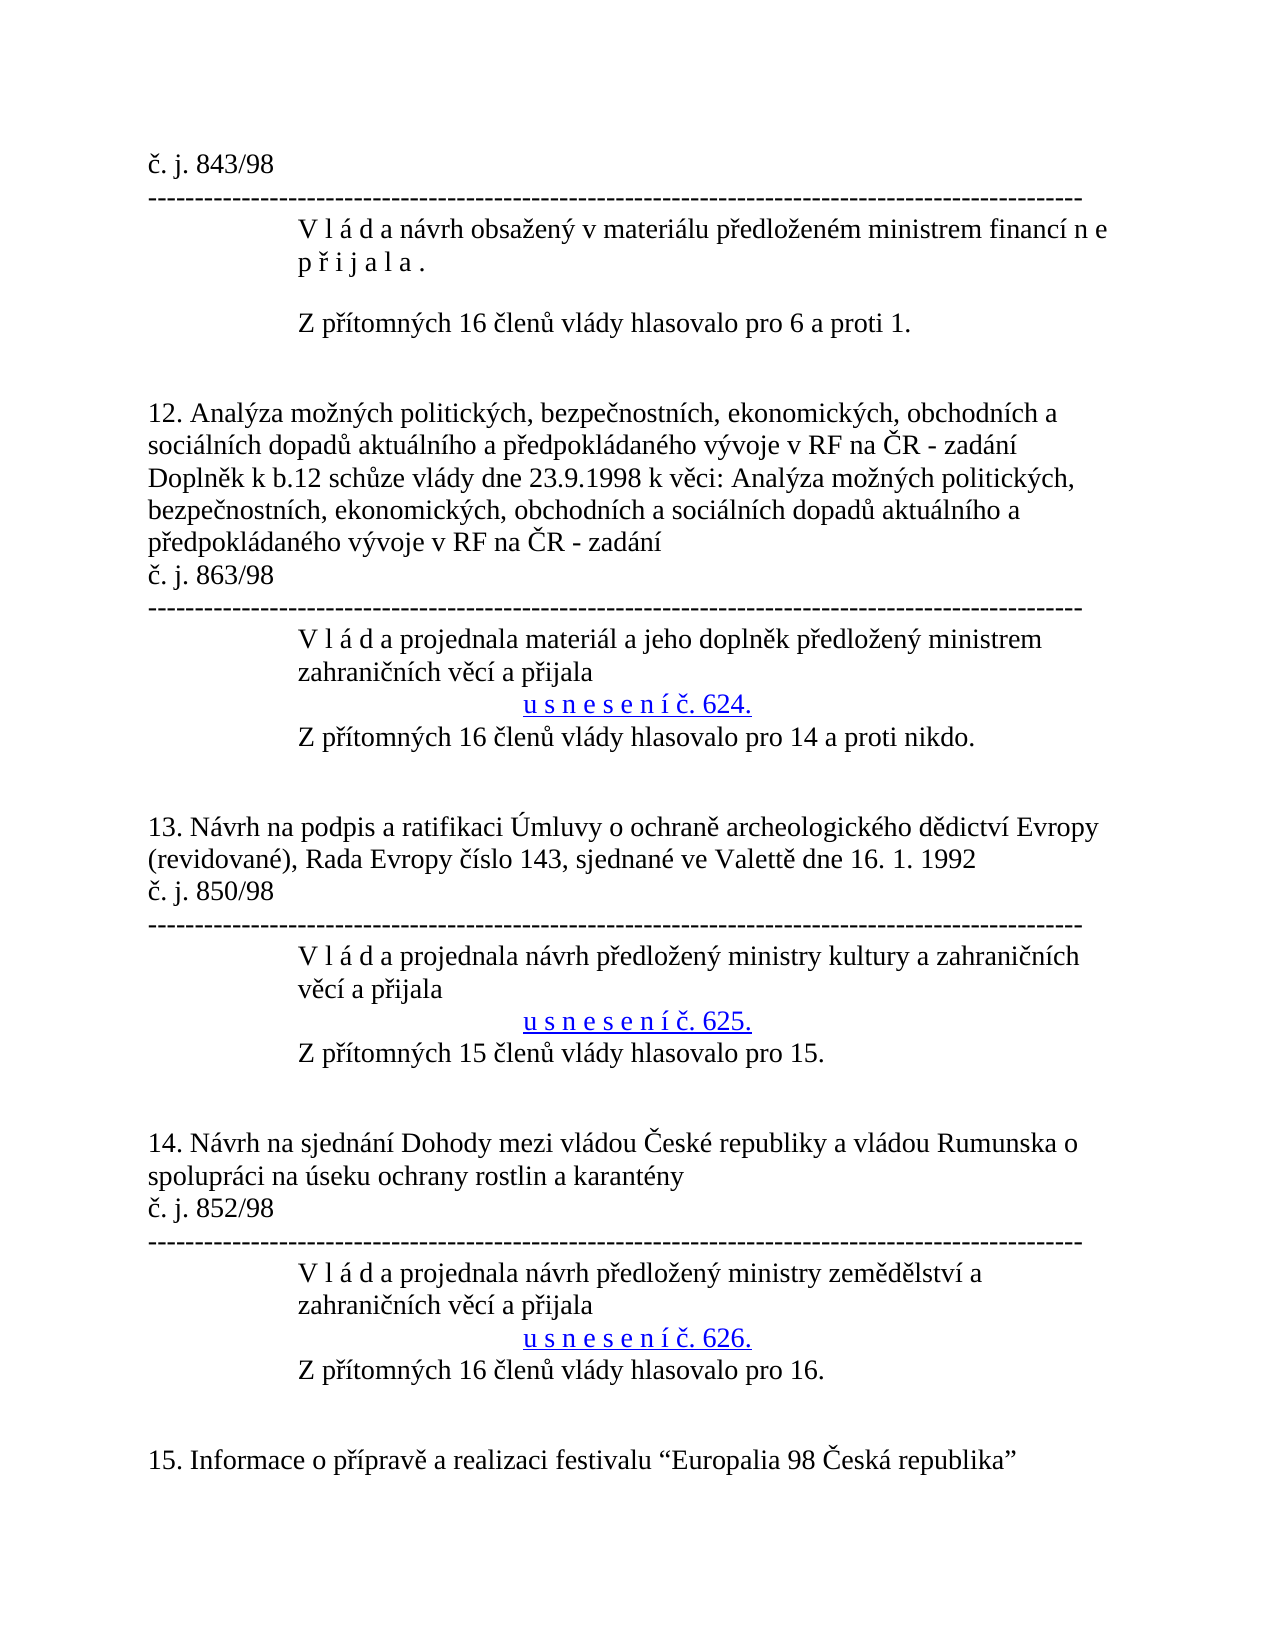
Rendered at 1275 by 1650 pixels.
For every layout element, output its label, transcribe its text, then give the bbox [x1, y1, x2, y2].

text u s n e s e n í č. 626. [148, 1321, 1127, 1353]
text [148, 1386, 1127, 1475]
text 12. Analýza možných politických, bezpečnostních, ekonomických, obchodních a sociálních dopadů aktuálního a předpokládaného vývoje v RF na ČR - zadání Doplněk k b.12 schůze vlády dne 23.9.1998 k věci: Analýza možných politických, bezpečnostních, ekonomických, obchodních a sociálních dopadů aktuálního a předpokládaného vývoje v RF na ČR - zadání č. j. 863/98 ---------------------------------------------------------------------------------------------------- [148, 338, 1127, 623]
text 13. Návrh na podpis a ratifikaci Úmluvy o ochraně archeologického dědictví Evropy (revidované), Rada Evropy číslo 143, sjednané ve Valettě dne 16. 1. 1992 č. j. 850/98 ---------------------------------------------------------------------------------------------------- [148, 752, 1127, 939]
text Z přítomných 15 členů vlády hlasovalo pro 15. [298, 1036, 1127, 1069]
text 14. Návrh na sjednání Dohody mezi vládou České republiky a vládou Rumunska o spolupráci na úseku ochrany rostlin a karantény č. j. 852/98 ---------------------------------------------------------------------------------------------------- [148, 1069, 1127, 1256]
text u s n e s e n í č. 624. [148, 687, 1127, 720]
text V l á d a projednala materiál a jeho doplněk předložený ministrem zahraničních věcí a přijala [298, 623, 1127, 687]
text V l á d a návrh obsažený v materiálu předloženém ministrem financí n e p ř i j a l a . Z přítomných 16 členů vlády hlasovalo pro 6 a proti 1. [298, 212, 1127, 338]
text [148, 148, 1127, 212]
text V l á d a projednala návrh předložený ministry kultury a zahraničních věcí a přijala [298, 939, 1127, 1004]
text V l á d a projednala návrh předložený ministry zemědělství a zahraničních věcí a přijala [298, 1256, 1127, 1321]
text u s n e s e n í č. 625. [148, 1004, 1127, 1036]
text Z přítomných 16 členů vlády hlasovalo pro 14 a proti nikdo. [298, 720, 1127, 752]
text Z přítomných 16 členů vlády hlasovalo pro 16. [298, 1353, 1127, 1386]
